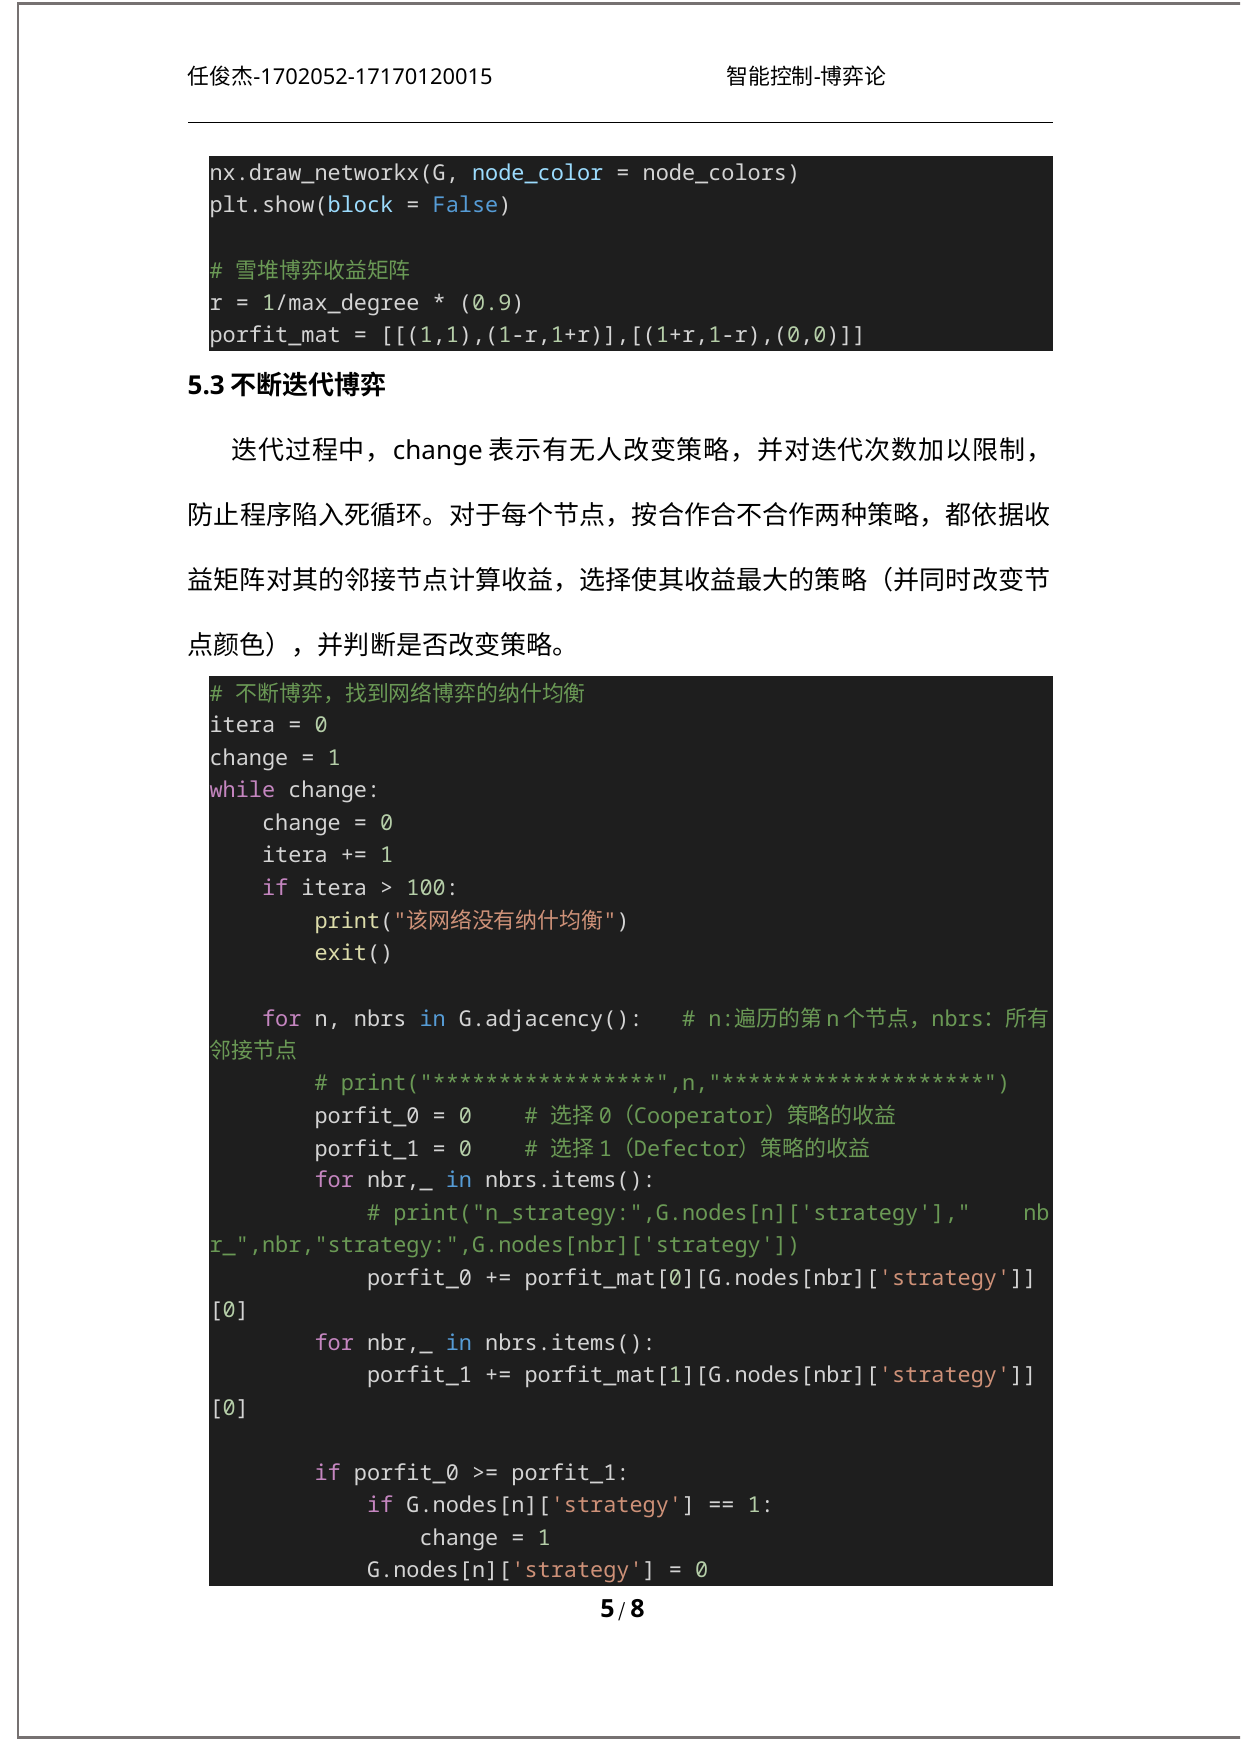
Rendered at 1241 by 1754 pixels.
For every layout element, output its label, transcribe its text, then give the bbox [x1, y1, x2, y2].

text G.nodes[n]['strategy'] = 0 [209, 1553, 1053, 1586]
text porfit_0 = 0 # 选择0（Cooperator）策略的收益 [209, 1098, 1053, 1131]
text if itera > 100: [209, 871, 1053, 903]
text print("该网络没有纳什均衡") [209, 903, 1053, 936]
text itera = 0 [209, 708, 1053, 741]
text itera += 1 [209, 838, 1053, 871]
text while change: [209, 773, 1053, 806]
text porfit_1 = 0 # 选择1（Defector）策略的收益 [209, 1131, 1053, 1163]
text if porfit_0 >= porfit_1: [209, 1456, 1053, 1488]
text porfit_0 += porfit_mat[0][G.nodes[nbr]['strategy']][0] [209, 1261, 1053, 1326]
text for n, nbrs in G.adjacency(): # n:遍历的第n个节点，nbrs：所有邻接节点 [209, 1001, 1053, 1066]
text # 雪堆博弈收益矩阵 [209, 253, 1053, 286]
text porfit_mat = [[(1,1),(1-r,1+r)],[(1+r,1-r),(0,0)]] [209, 318, 1053, 351]
text porfit_1 += porfit_mat[1][G.nodes[nbr]['strategy']][0] [209, 1358, 1053, 1423]
text # print("*****************",n,"********************") [209, 1066, 1053, 1098]
text if G.nodes[n]['strategy'] == 1: [209, 1488, 1053, 1521]
text nx.draw_networkx(G, node_color = node_colors) [209, 156, 1053, 188]
text for nbr,_ in nbrs.items(): [209, 1163, 1053, 1196]
text change = 1 [209, 1521, 1053, 1553]
text # 不断博弈，找到网络博弈的纳什均衡 [209, 676, 1053, 708]
text exit() [209, 936, 1053, 968]
text # print("n_strategy:",G.nodes[n]['strategy']," nbr_",nbr,"strategy:",G.nodes[nbr]['strategy']) [209, 1196, 1053, 1261]
text plt.show(block = False) [209, 188, 1053, 221]
text change = 1 [209, 741, 1053, 773]
text change = 0 [209, 806, 1053, 838]
text 5.3不断迭代博弈 [187, 351, 1053, 416]
text r = 1/max_degree * (0.9) [209, 286, 1053, 318]
text for nbr,_ in nbrs.items(): [209, 1326, 1053, 1358]
text 迭代过程中，change表示有无人改变策略，并对迭代次数加以限制，防止程序陷入死循环。对于每个节点，按合作合不合作两种策略，都依据收益矩阵对其的邻接节点计算收益，选择使其收益最大的策略（并同时改变节点颜色），并判断是否改变策略。 [187, 416, 1053, 676]
